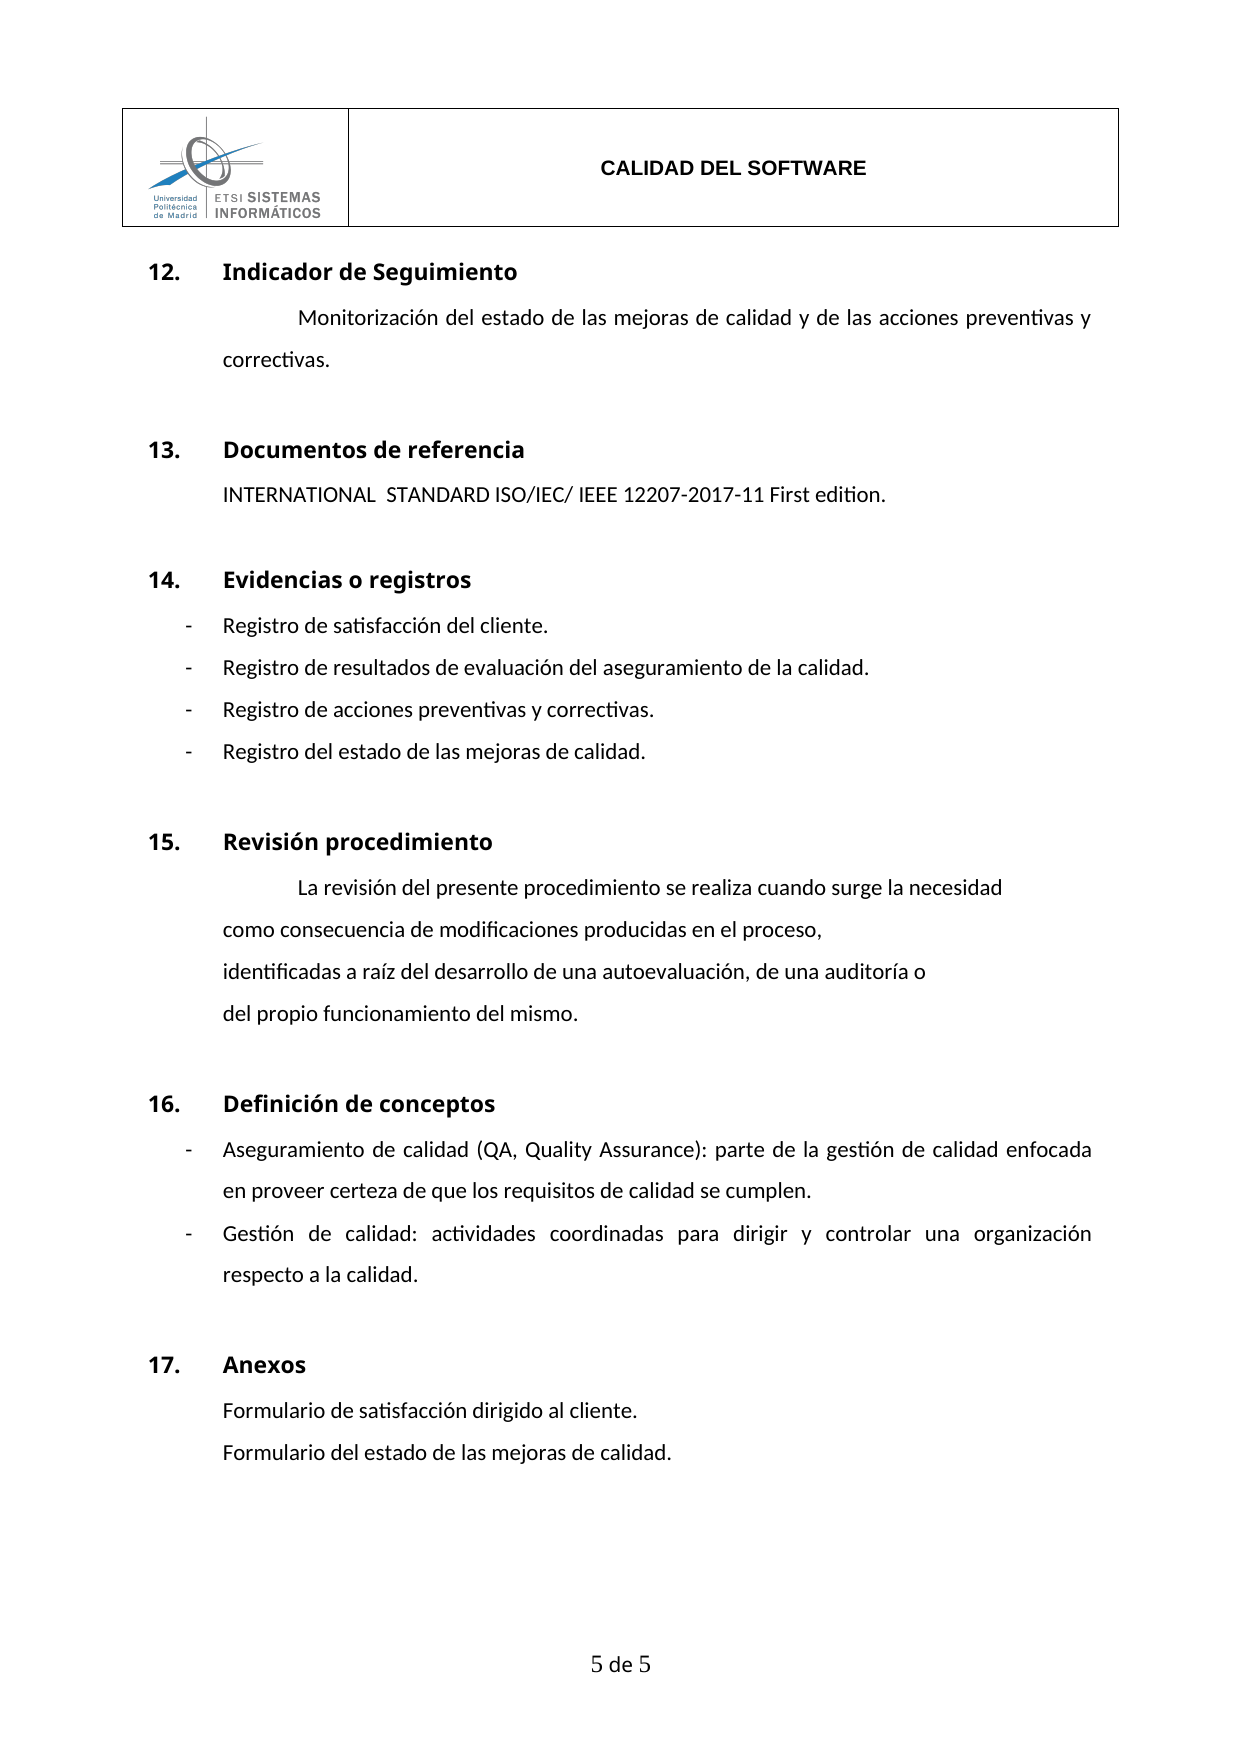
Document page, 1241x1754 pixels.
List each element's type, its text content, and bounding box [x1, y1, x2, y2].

text INTERNATIONAL STANDARD ISO/IEC/ IEEE 12207-2017-11 First edition. [223, 481, 1093, 508]
list Aseguramiento de calidad (QA, Quality Assurance): parte de la gestión de calidad enfocada en proveer certeza de que los requisitos de calidad se cumplen. [185, 1135, 1093, 1205]
text Monitorización del estado de las mejoras de calidad y de las acciones preventivas y correctivas. [223, 303, 1093, 373]
list Registro de acciones preventivas y correctivas. [185, 695, 1093, 723]
text identificadas a raíz del desarrollo de una autoevaluación, de una auditoría o [148, 957, 1093, 985]
text Formulario de satisfacción dirigido al cliente. [223, 1396, 1093, 1424]
list Revisión procedimiento [148, 826, 1093, 857]
text Formulario del estado de las mejoras de calidad. [223, 1438, 1093, 1466]
list Indicador de Seguimiento [148, 256, 1093, 287]
list Anexos [148, 1349, 1093, 1381]
text La revisión del presente procedimiento se realiza cuando surge la necesidad [223, 873, 1093, 901]
list Evidencias o registros [148, 564, 1093, 596]
text del propio funcionamiento del mismo. [148, 999, 1093, 1027]
list Registro de satisfacción del cliente. [185, 611, 1093, 639]
list Registro de resultados de evaluación del aseguramiento de la calidad. [185, 653, 1093, 681]
list Documentos de referencia [148, 434, 1093, 465]
list Registro del estado de las mejoras de calidad. [185, 737, 1093, 765]
list Gestión de calidad: actividades coordinadas para dirigir y controlar una organización respecto a la calidad. [185, 1219, 1093, 1289]
picture [145, 112, 325, 223]
list Definición de conceptos [148, 1088, 1093, 1119]
text como consecuencia de modificaciones producidas en el proceso, [148, 915, 1093, 943]
